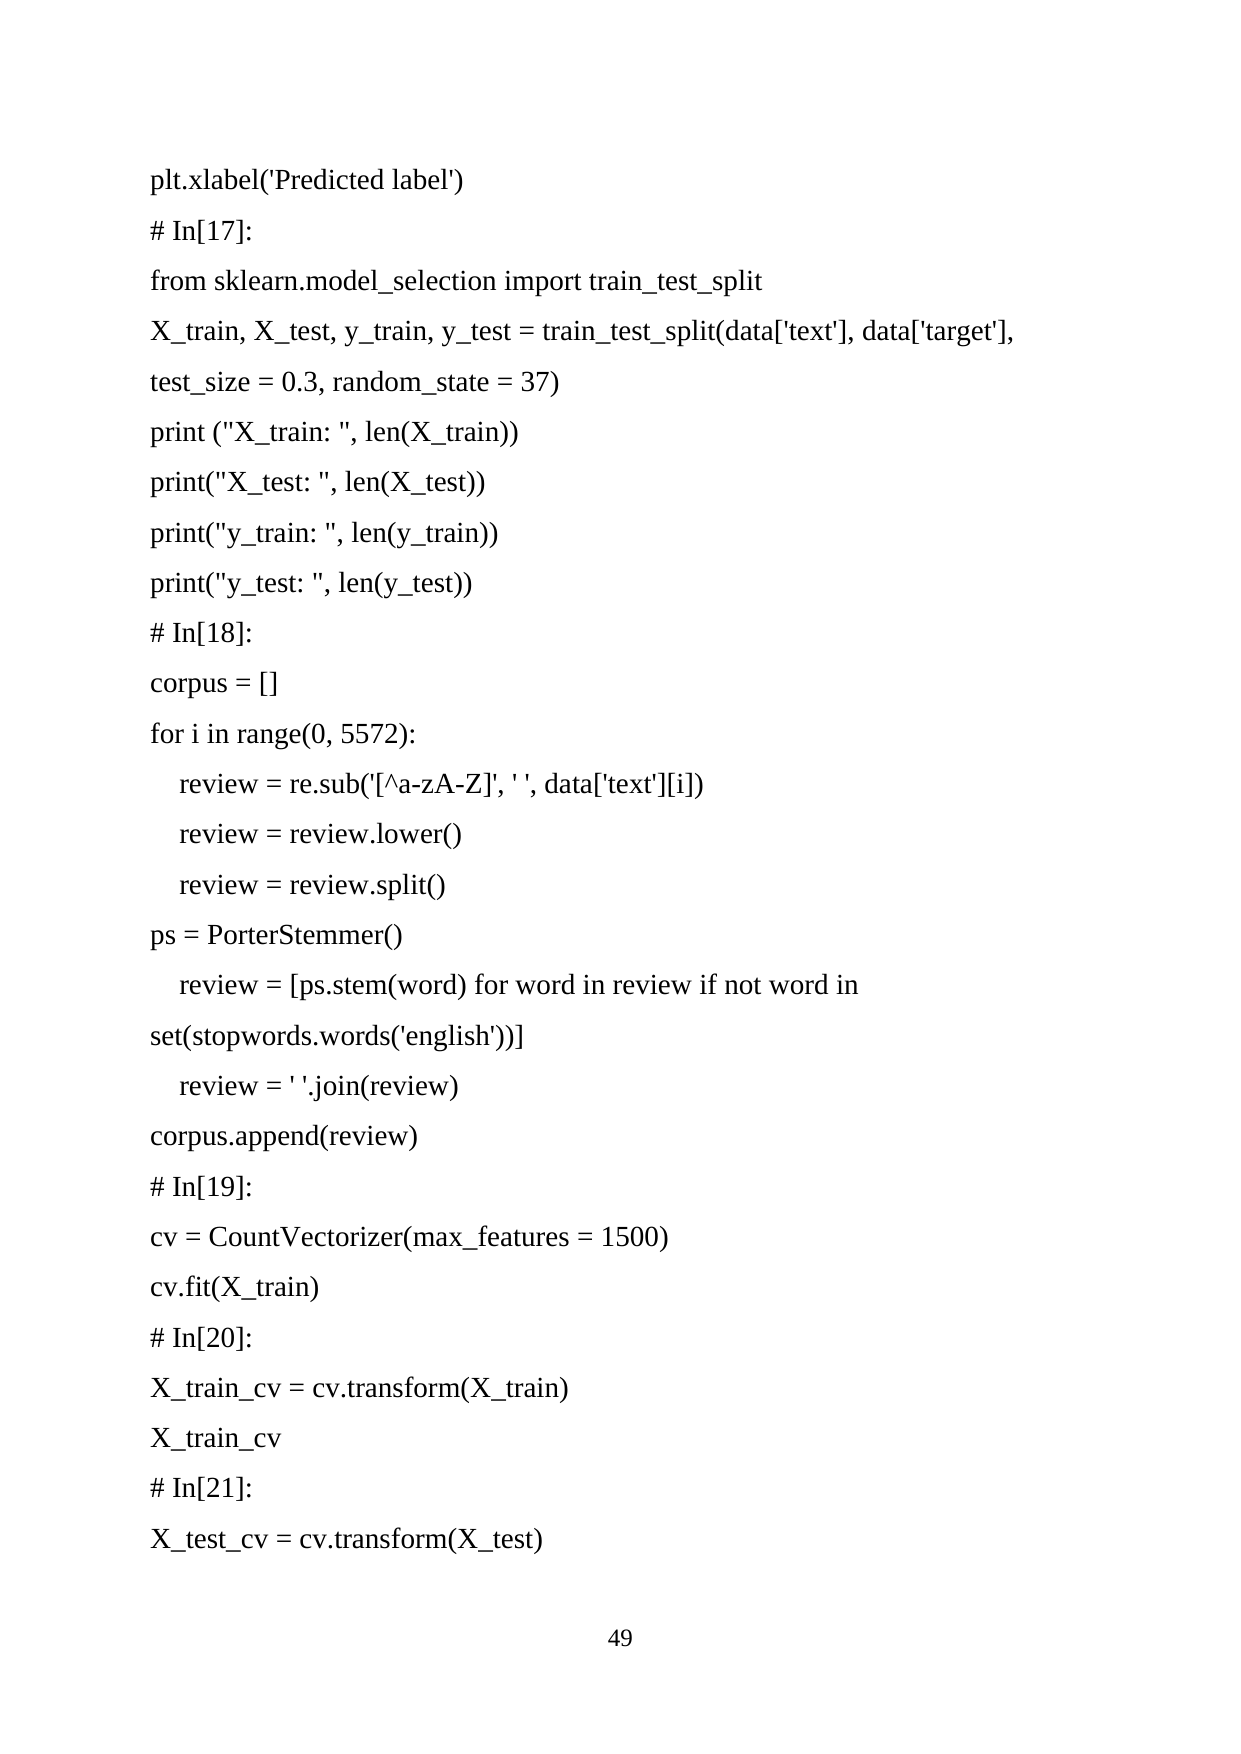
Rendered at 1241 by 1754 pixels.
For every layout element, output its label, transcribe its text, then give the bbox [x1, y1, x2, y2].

text print ("X_train: ", len(X_train)) [150, 414, 1090, 448]
text cv = CountVectorizer(max_features = 1500) [150, 1219, 1090, 1253]
text ps = PorterStemmer() [150, 917, 1090, 951]
text from sklearn.model_selection import train_test_split [150, 263, 1090, 297]
text review = ' '.join(review) [150, 1068, 1090, 1102]
text # In[18]: [150, 615, 1090, 649]
text X_train_cv = cv.transform(X_train) [150, 1370, 1090, 1403]
text corpus = [] [150, 666, 1090, 699]
text # In[19]: [150, 1169, 1090, 1202]
text # In[21]: [150, 1471, 1090, 1504]
text review = review.split() [150, 867, 1090, 900]
text corpus.append(review) [150, 1118, 1090, 1152]
text X_train_cv [150, 1420, 1090, 1454]
text for i in range(0, 5572): [150, 716, 1090, 749]
text # In[17]: [150, 213, 1090, 246]
text print("X_test: ", len(X_test)) [150, 464, 1090, 498]
text print("y_train: ", len(y_train)) [150, 515, 1090, 548]
text plt.xlabel('Predicted label') [150, 162, 1090, 196]
text X_train, X_test, y_train, y_test = train_test_split(data['text'], data['target'], test_size = 0.3, random_state = 37) [150, 313, 1090, 397]
text review = [ps.stem(word) for word in review if not word in set(stopwords.words('english'))] [150, 967, 1090, 1051]
text print("y_test: ", len(y_test)) [150, 565, 1090, 598]
text X_test_cv = cv.transform(X_test) [150, 1521, 1090, 1554]
text review = review.lower() [150, 817, 1090, 850]
text review = re.sub('[^a-zA-Z]', ' ', data['text'][i]) [150, 766, 1090, 800]
text # In[20]: [150, 1320, 1090, 1353]
text cv.fit(X_train) [150, 1269, 1090, 1303]
